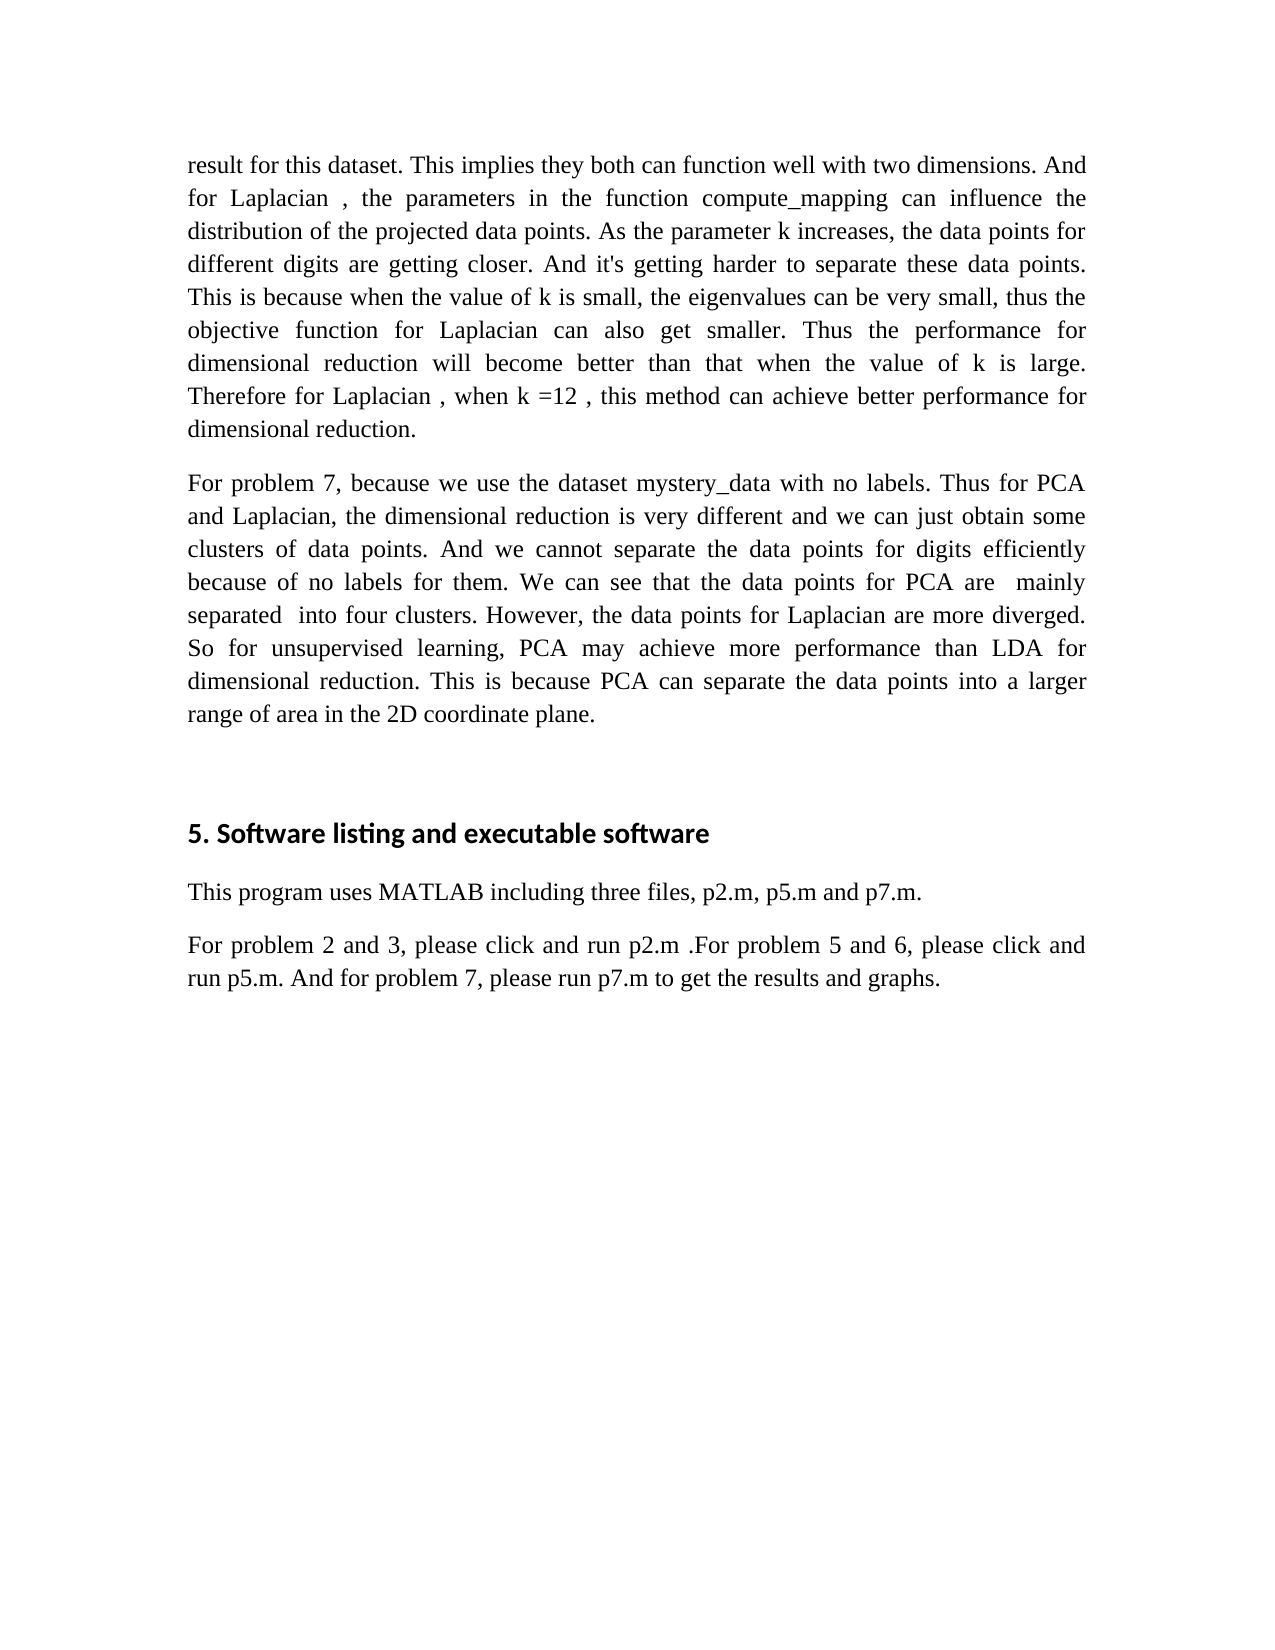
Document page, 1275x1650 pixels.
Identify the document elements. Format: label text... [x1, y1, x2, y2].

text This program uses MATLAB including three files, p2.m, p5.m and p7.m. [187, 877, 1087, 905]
text 5. Software listing and executable software [187, 815, 1087, 850]
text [187, 150, 1087, 443]
text For problem 7, because we use the dataset mystery_data with no labels. Thus for PCA and Laplacian, the dimensional reduction is very different and we can just obtain some clusters of data points. And we cannot separate the data points for digits efficiently because of no labels for them. We can see that the data points for PCA are mainly separated into four clusters. However, the data points for Laplacian are more diverged. So for unsupervised learning, PCA may achieve more performance than LDA for dimensional reduction. This is because PCA can separate the data points into a larger range of area in the 2D coordinate plane. [187, 468, 1087, 728]
text For problem 2 and 3, please click and run p2.m .For problem 5 and 6, please click and run p5.m. And for problem 7, please run p7.m to get the results and graphs. [187, 930, 1087, 992]
